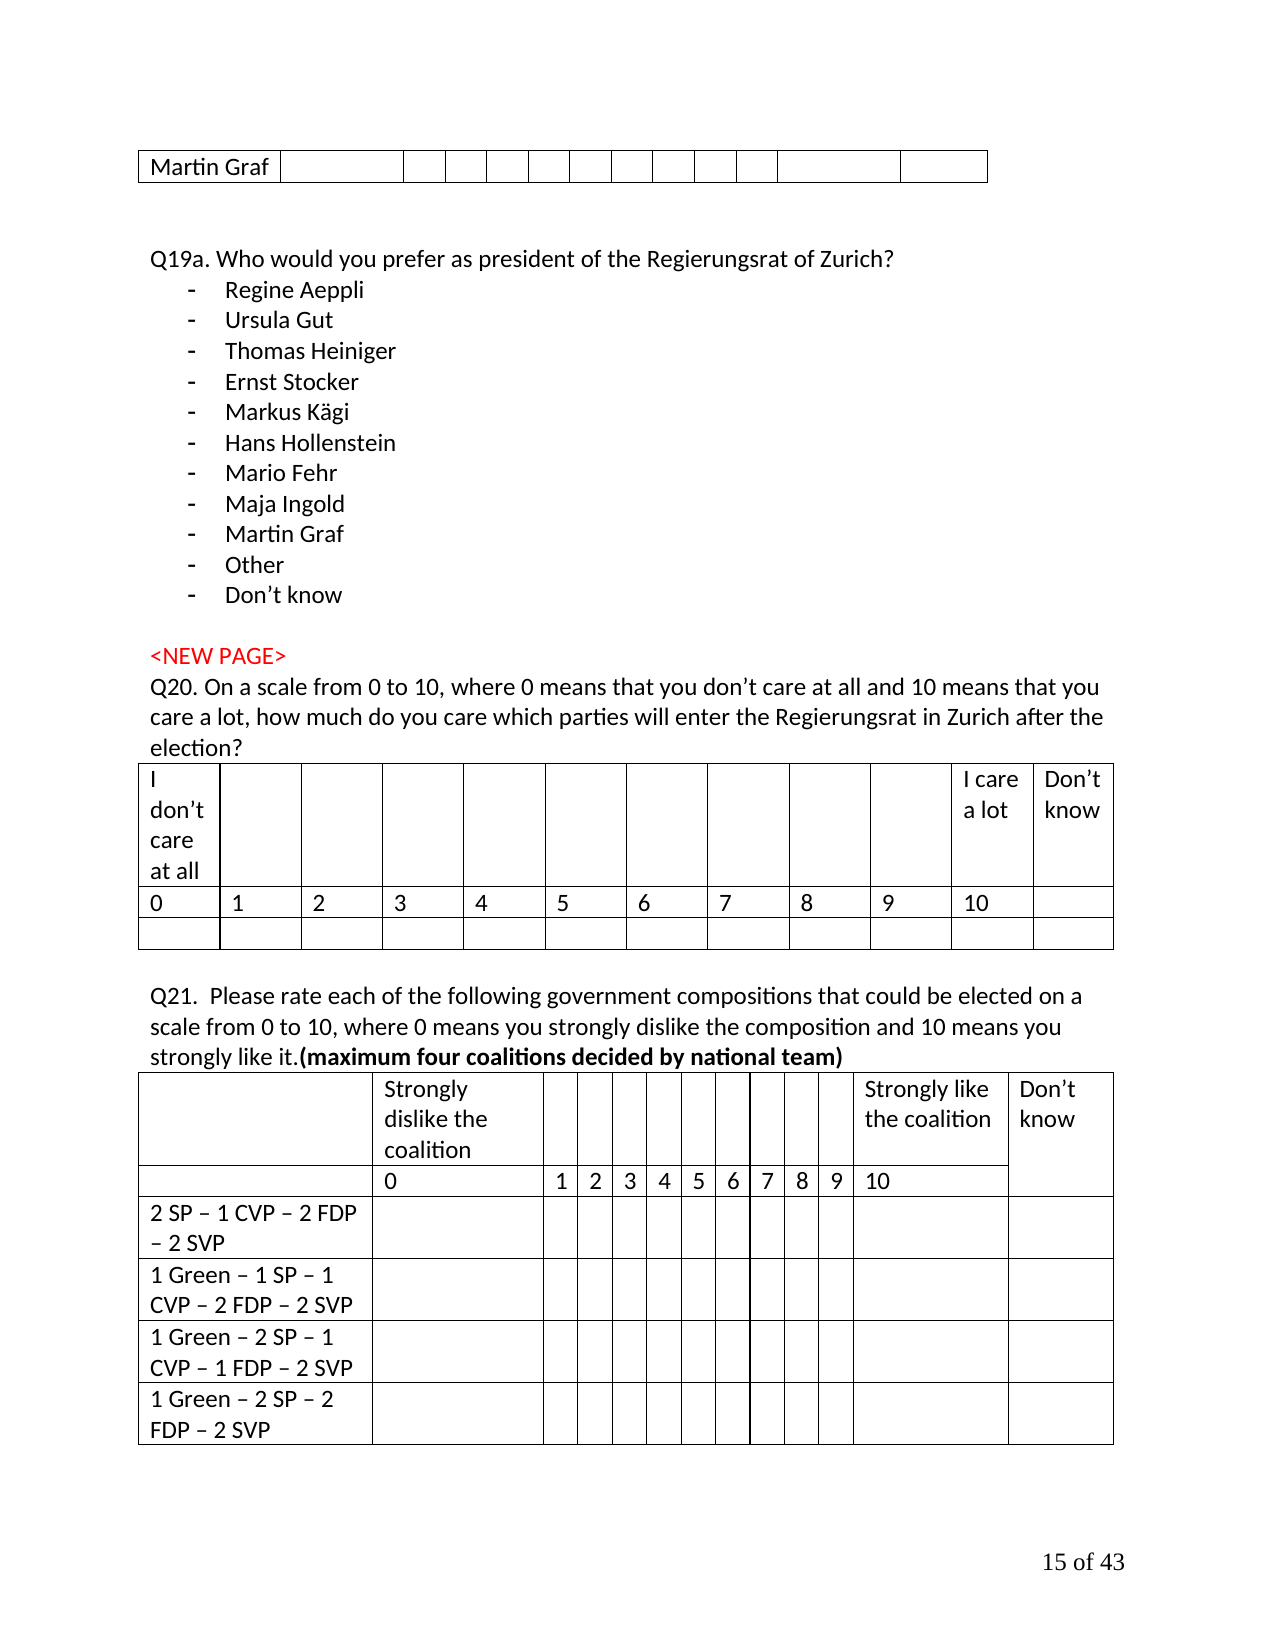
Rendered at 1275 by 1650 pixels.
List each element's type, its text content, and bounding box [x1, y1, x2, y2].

table_cell [529, 151, 569, 182]
table_cell [647, 1197, 681, 1258]
table_cell [751, 1321, 784, 1382]
table_header [139, 1073, 372, 1164]
table_cell [716, 1321, 749, 1382]
table_header [544, 1073, 577, 1164]
table_cell [578, 1197, 612, 1258]
table_cell 0 [139, 887, 219, 917]
table_cell 5 [682, 1166, 715, 1196]
table_cell [647, 1321, 681, 1382]
table_cell [373, 1383, 543, 1444]
list Markus Kägi [187, 396, 1125, 427]
table_cell [682, 1321, 715, 1382]
table_cell [751, 1259, 784, 1320]
table_cell [778, 151, 900, 182]
list Ursula Gut [187, 305, 1125, 335]
list Regine Aeppli [187, 274, 1125, 305]
table_cell [653, 151, 694, 182]
table_header [627, 764, 707, 886]
table_cell [682, 1383, 715, 1444]
text Q19a. Who would you prefer as president of the Regierungsrat of Zurich? [150, 244, 1125, 274]
list Thomas Heiniger [187, 335, 1125, 366]
table_cell [819, 1259, 853, 1320]
table_cell [647, 1383, 681, 1444]
table_cell [373, 1259, 543, 1320]
table_cell 5 [546, 887, 626, 917]
table_cell [383, 918, 463, 949]
list Other [187, 549, 1125, 579]
table_cell [544, 1321, 577, 1382]
table_cell [708, 918, 789, 949]
table_cell [613, 1197, 646, 1258]
table_cell 2 SP – 1 CVP – 2 FDP – 2 SVP [139, 1197, 372, 1258]
table_cell [546, 918, 626, 949]
table_header Strongly like the coalition [854, 1073, 1008, 1164]
table_cell 8 [790, 887, 870, 917]
table_cell [544, 1383, 577, 1444]
list Maja Ingold [187, 488, 1125, 518]
table_cell [1009, 1259, 1113, 1320]
table_header [790, 764, 870, 886]
table_cell 2 [302, 887, 382, 917]
table_header Don’t know [1009, 1073, 1113, 1196]
table_cell 7 [708, 887, 789, 917]
table_cell [578, 1259, 612, 1320]
table_cell 6 [716, 1166, 749, 1196]
table_cell [544, 1259, 577, 1320]
table_cell [373, 1197, 543, 1258]
table_cell [613, 1321, 646, 1382]
table_cell 1 [544, 1166, 577, 1196]
table_cell 1 Green – 2 SP – 2 FDP – 2 SVP [139, 1383, 372, 1444]
table_cell [682, 1197, 715, 1258]
table_cell 4 [647, 1166, 681, 1196]
table_cell [819, 1321, 853, 1382]
table_cell 3 [383, 887, 463, 917]
list Don’t know [187, 579, 1125, 610]
table_cell 8 [785, 1166, 818, 1196]
table_cell [570, 151, 611, 182]
table_cell 2 [578, 1166, 612, 1196]
text Q20. On a scale from 0 to 10, where 0 means that you don’t care at all and 10 means that you care a lot, how much do you care which parties will enter the Regierungsrat in Zurich after the election? [150, 671, 1125, 762]
table_cell [487, 151, 528, 182]
table_cell [446, 151, 486, 182]
table_cell [819, 1197, 853, 1258]
table_cell [952, 918, 1033, 949]
table_cell [785, 1383, 818, 1444]
table_cell 9 [819, 1166, 853, 1196]
table_header Don’t know [1034, 764, 1113, 886]
list Hans Hollenstein [187, 427, 1125, 457]
table_cell [1034, 887, 1113, 917]
table_header [546, 764, 626, 886]
table_header [302, 764, 382, 886]
table_cell [1034, 918, 1113, 949]
table_header [578, 1073, 612, 1164]
table_header [785, 1073, 818, 1164]
table_header [383, 764, 463, 886]
table_header [613, 1073, 646, 1164]
table_header [871, 764, 951, 886]
table_cell [1009, 1383, 1113, 1444]
table_cell [716, 1197, 749, 1258]
table_cell [578, 1383, 612, 1444]
table_cell [871, 918, 951, 949]
table_cell 10 [854, 1166, 1008, 1196]
text <NEW PAGE> [150, 640, 1125, 671]
table_cell [716, 1259, 749, 1320]
table_cell 1 Green – 2 SP – 1 CVP – 1 FDP – 2 SVP [139, 1321, 372, 1382]
table_cell [785, 1321, 818, 1382]
table_cell [613, 1383, 646, 1444]
table_cell [404, 151, 445, 182]
table_header I care a lot [952, 764, 1033, 886]
table_cell [737, 151, 777, 182]
table_cell 3 [613, 1166, 646, 1196]
table_cell [302, 918, 382, 949]
table_cell [544, 1197, 577, 1258]
table_cell [612, 151, 652, 182]
list Ernst Stocker [187, 366, 1125, 396]
table_cell [139, 918, 219, 949]
table_cell [464, 918, 545, 949]
table_header Strongly dislike the coalition [373, 1073, 543, 1164]
table_cell 10 [952, 887, 1033, 917]
table_cell [647, 1259, 681, 1320]
table_cell [627, 918, 707, 949]
table_cell [790, 918, 870, 949]
table_cell 0 [373, 1166, 543, 1196]
table_cell [1009, 1321, 1113, 1382]
table_header [819, 1073, 853, 1164]
table_cell [139, 1166, 372, 1196]
table_cell [373, 1321, 543, 1382]
table_cell [854, 1197, 1008, 1258]
table_header I don’t care at all [139, 764, 219, 886]
table_header [708, 764, 789, 886]
table_cell [854, 1383, 1008, 1444]
table_cell [221, 918, 301, 949]
table_cell [281, 151, 403, 182]
table_cell [1009, 1197, 1113, 1258]
table_header [751, 1073, 784, 1164]
table_cell [785, 1259, 818, 1320]
text Q21. Please rate each of the following government compositions that could be elected on a scale from 0 to 10, where 0 means you strongly dislike the composition and 10 means you strongly like it.(maximum four coalitions decided by national team) [150, 980, 1125, 1072]
table_cell [716, 1383, 749, 1444]
list Mario Fehr [187, 457, 1125, 488]
table_header [464, 764, 545, 886]
table_cell 9 [871, 887, 951, 917]
table_header [682, 1073, 715, 1164]
table_header [221, 764, 301, 886]
table_header [647, 1073, 681, 1164]
table_cell Martin Graf [139, 151, 280, 182]
table_cell [854, 1321, 1008, 1382]
table_cell [819, 1383, 853, 1444]
table_cell [578, 1321, 612, 1382]
table_header [716, 1073, 749, 1164]
table_cell [785, 1197, 818, 1258]
table_cell 1 Green – 1 SP – 1 CVP – 2 FDP – 2 SVP [139, 1259, 372, 1320]
table_cell [751, 1383, 784, 1444]
table_cell [751, 1197, 784, 1258]
table_cell 7 [751, 1166, 784, 1196]
table_cell 1 [221, 887, 301, 917]
table_cell [613, 1259, 646, 1320]
table_cell [854, 1259, 1008, 1320]
list Martin Graf [187, 518, 1125, 549]
table_cell [695, 151, 736, 182]
table_cell 6 [627, 887, 707, 917]
table_cell 4 [464, 887, 545, 917]
table_cell [682, 1259, 715, 1320]
table_cell [901, 151, 987, 182]
